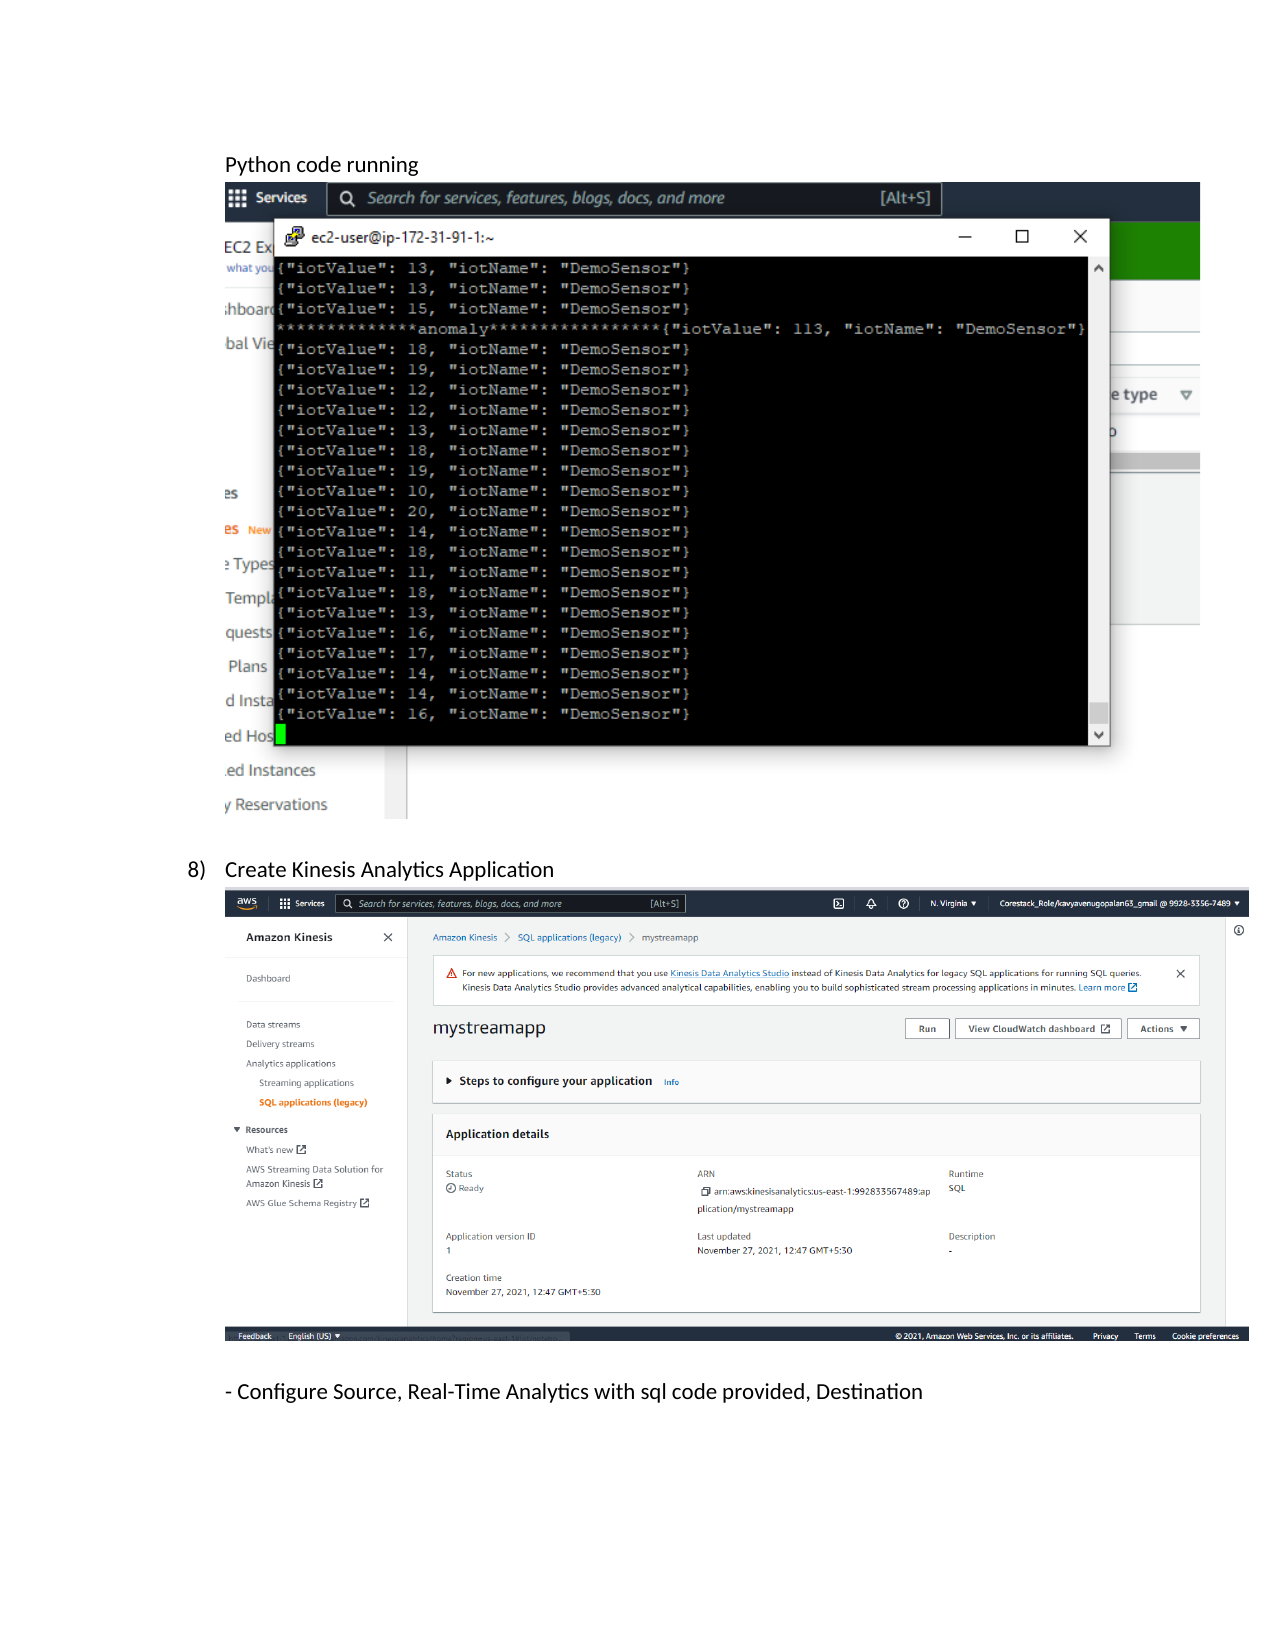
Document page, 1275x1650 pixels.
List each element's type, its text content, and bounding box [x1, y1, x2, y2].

list Create Kinesis Analytics Application [187, 855, 1125, 883]
list Python code running [225, 150, 1125, 178]
picture [225, 182, 1200, 819]
picture [225, 887, 1249, 1341]
list - Configure Source, Real-Time Analytics with sql code provided, Destination [225, 1377, 1125, 1405]
